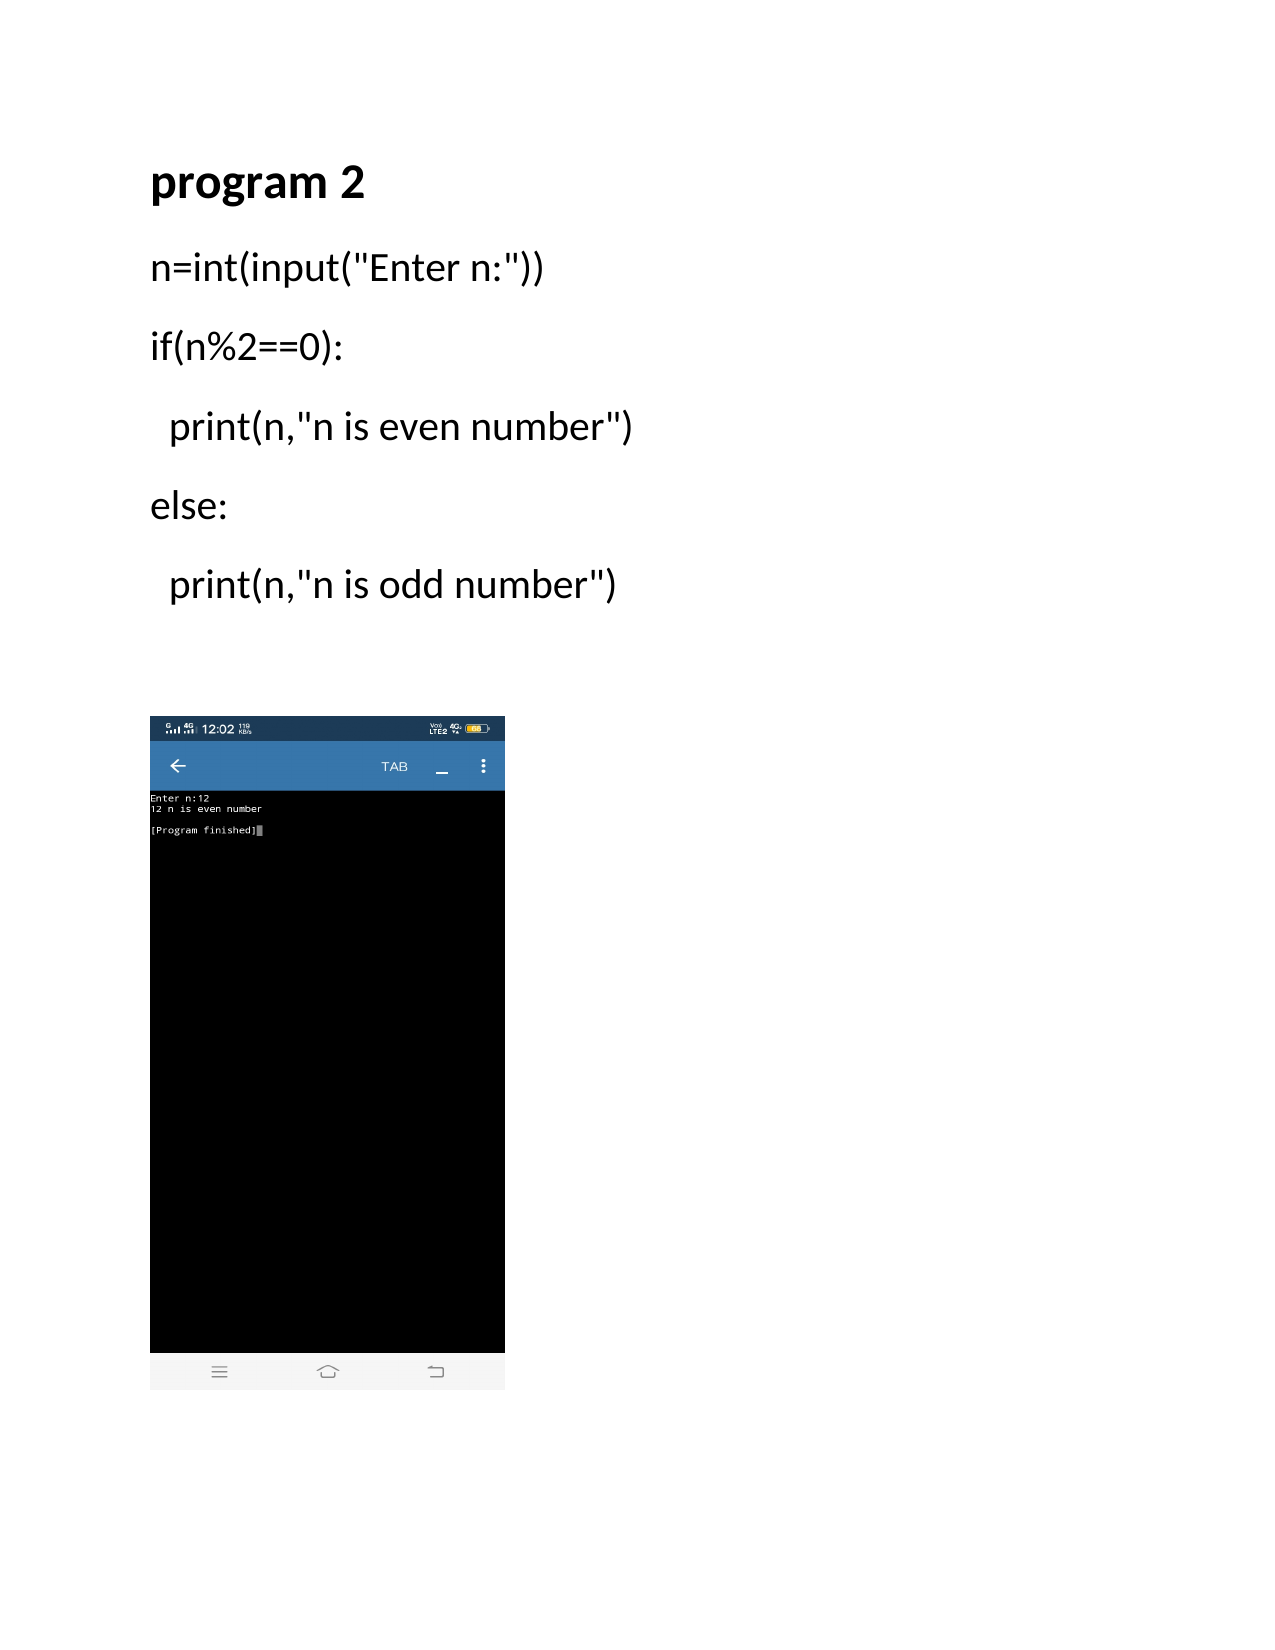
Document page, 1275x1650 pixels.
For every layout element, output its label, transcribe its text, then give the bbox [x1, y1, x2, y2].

text print(n,"n is odd number") [150, 558, 1125, 609]
text if(n%2==0): [150, 320, 1125, 371]
picture [150, 716, 505, 1390]
text print(n,"n is even number") [150, 399, 1125, 450]
text n=int(input("Enter n:")) [150, 241, 1125, 292]
text program 2 [150, 150, 1125, 211]
text else: [150, 479, 1125, 529]
